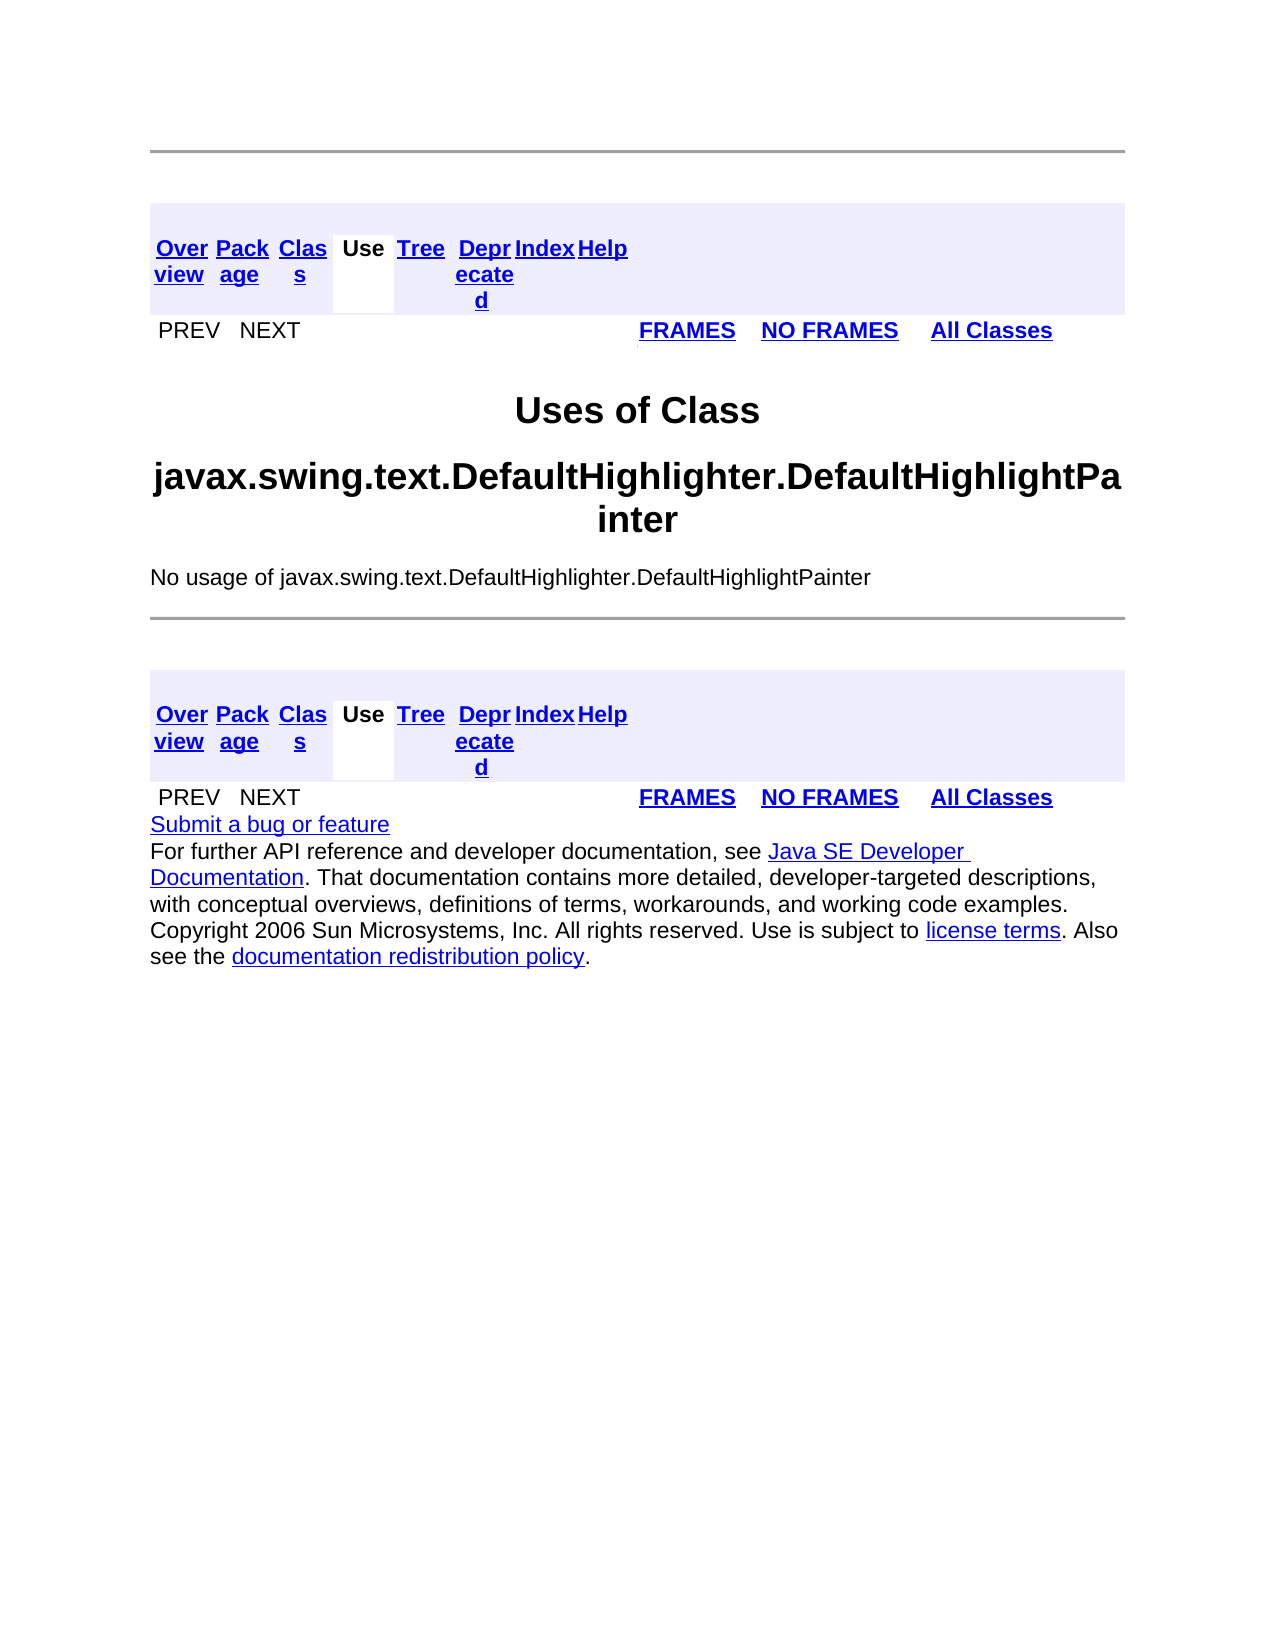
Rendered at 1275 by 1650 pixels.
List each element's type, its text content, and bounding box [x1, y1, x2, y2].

table_cell FRAMES NO FRAMES All Classes [638, 315, 1125, 345]
text Submit a bug or feature [150, 811, 1125, 838]
table_cell FRAMES NO FRAMES All Classes [638, 782, 1125, 811]
text For further API reference and developer documentation, see Java SE Developer Documentation. That documentation contains more detailed, developer-targeted descriptions, with conceptual overviews, definitions of terms, workarounds, and working code examples. [150, 838, 1125, 917]
table_header [150, 203, 1125, 315]
text No usage of javax.swing.text.DefaultHighlighter.DefaultHighlightPainter [150, 564, 1125, 590]
table_cell PREV NEXT [150, 782, 637, 811]
text javax.swing.text.DefaultHighlighter.DefaultHighlightPainter [150, 454, 1125, 541]
table_cell PREV NEXT [150, 315, 637, 345]
text Uses of Class [150, 388, 1125, 431]
text Copyright 2006 Sun Microsystems, Inc. All rights reserved. Use is subject to license terms. Also see the documentation redistribution policy. [150, 917, 1125, 969]
table_header [150, 670, 1125, 782]
